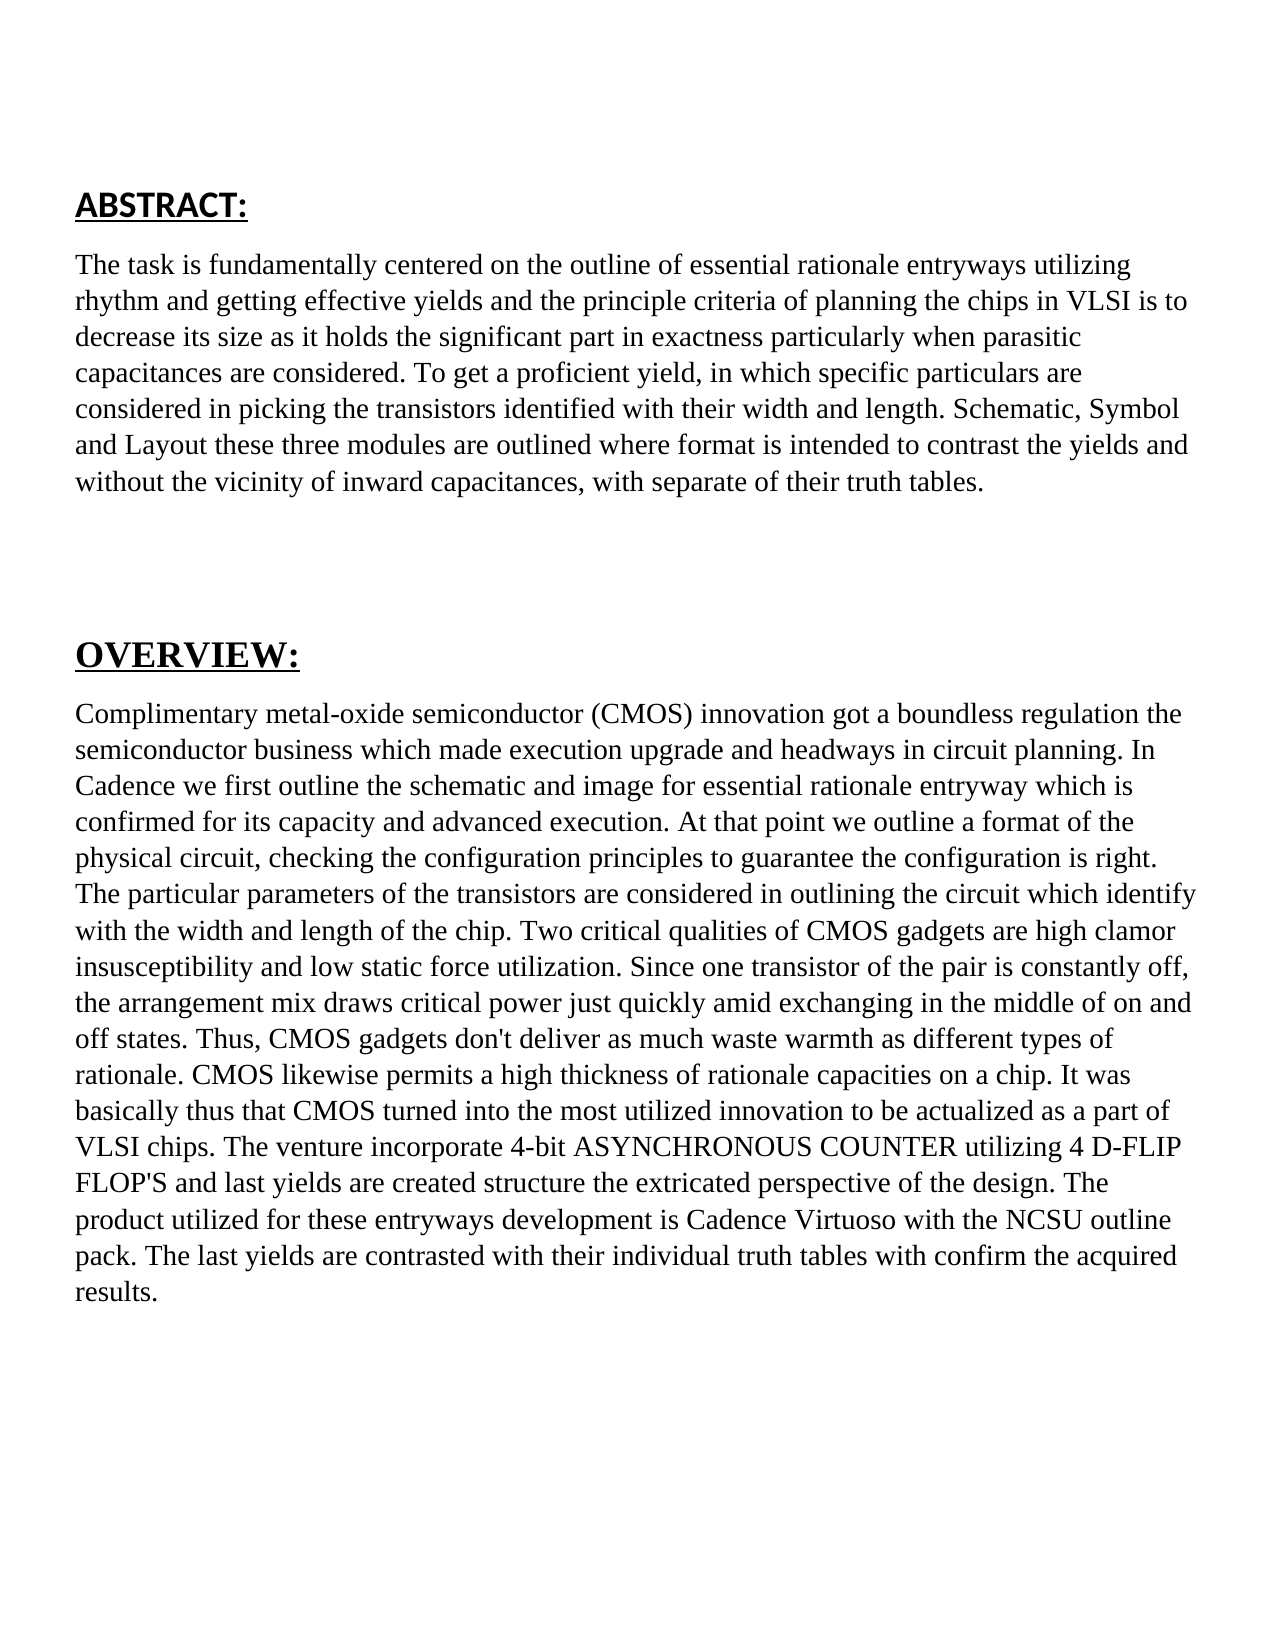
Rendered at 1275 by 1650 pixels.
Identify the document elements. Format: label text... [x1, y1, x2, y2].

text The task is fundamentally centered on the outline of essential rationale entryways utilizing rhythm and getting effective yields and the principle criteria of planning the chips in VLSI is to decrease its size as it holds the significant part in exactness particularly when parasitic capacitances are considered. To get a proficient yield, in which specific particulars are considered in picking the transistors identified with their width and length. Schematic, Symbol and Layout these three modules are outlined where format is intended to contrast the yields and without the vicinity of inward capacitances, with separate of their truth tables. [75, 247, 1200, 497]
text OVERVIEW: [75, 632, 1200, 676]
text Complimentary metal-oxide semiconductor (CMOS) innovation got a boundless regulation the semiconductor business which made execution upgrade and headways in circuit planning. In Cadence we first outline the schematic and image for essential rationale entryway which is confirmed for its capacity and advanced execution. At that point we outline a format of the physical circuit, checking the configuration principles to guarantee the configuration is right. The particular parameters of the transistors are considered in outlining the circuit which identify with the width and length of the chip. Two critical qualities of CMOS gadgets are high clamor insusceptibility and low static force utilization. Since one transistor of the pair is constantly off, the arrangement mix draws critical power just quickly amid exchanging in the middle of on and off states. Thus, CMOS gadgets don't deliver as much waste warmth as different types of rationale. CMOS likewise permits a high thickness of rationale capacities on a chip. It was basically thus that CMOS turned into the most utilized innovation to be actualized as a part of VLSI chips. The venture incorporate 4-bit ASYNCHRONOUS COUNTER utilizing 4 D-FLIP FLOP'S and last yields are created structure the extricated perspective of the design. The product utilized for these entryways development is Cadence Virtuoso with the NCSU outline pack. The last yields are contrasted with their individual truth tables with confirm the acquired results. [75, 696, 1200, 1308]
text ABSTRACT: [75, 181, 1200, 226]
